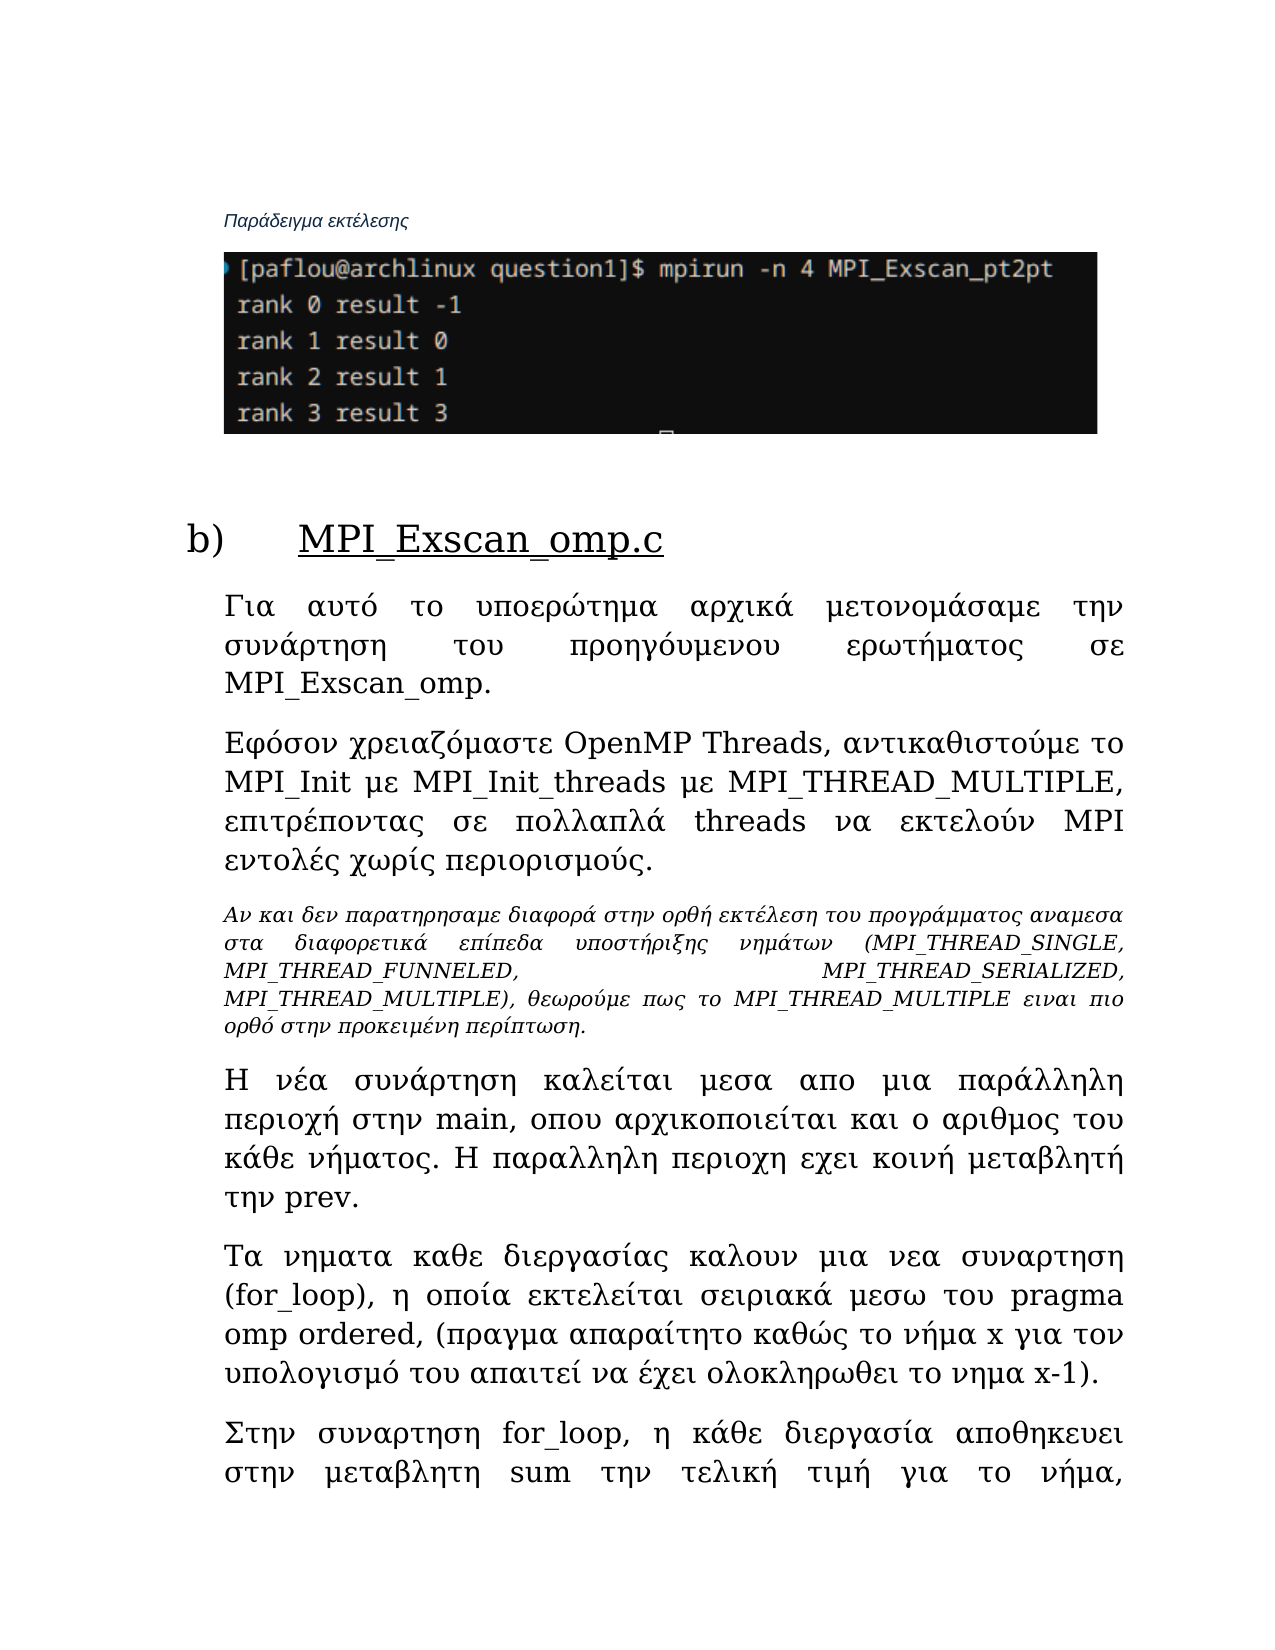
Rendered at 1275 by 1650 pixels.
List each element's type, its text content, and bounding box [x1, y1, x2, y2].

text Τα νηματα καθε διεργασίας καλουν μια νεα συναρτηση (for_loop), η οποία εκτελείται σειριακά μεσω του pragma omp ordered, (πραγμα απαραίτητο καθώς το νήμα x για τον υπολογισμό του απαιτεί να έχει ολοκληρωθει το νημα x-1). [224, 1240, 1125, 1391]
text Εφόσον χρειαζόμαστε OpenMP Threads, αντικαθιστούμε το MPI_Init με MPI_Init_threads με MPI_THREAD_MULTIPLE, επιτρέποντας σε πολλαπλά threads να εκτελούν MPI εντολές χωρίς περιορισμούς. [224, 727, 1125, 877]
picture [223, 252, 1098, 434]
text Για αυτό το υποερώτημα αρχικά μετονομάσαμε την συνάρτηση του προηγόυμενου ερωτήματος σε MPI_Exscan_omp. [224, 589, 1125, 701]
list MPI_Exscan_omp.c [186, 518, 1125, 562]
text Η νέα συνάρτηση καλείται μεσα απο μια παράλληλη περιοχή στην main, οπου αρχικοποιείται και ο αριθμος του κάθε νήματος. Η παραλληλη περιοχη εχει κοινή μεταβλητή την prev. [224, 1063, 1125, 1214]
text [224, 1416, 1125, 1489]
text Αν και δεν παρατηρησαμε διαφορά στην ορθή εκτέλεση του προγράμματος αναμεσα στα διαφορετικά επίπεδα υποστήριξης νημάτων (MPI_THREAD_SINGLE, MPI_THREAD_FUNNELED, MPI_THREAD_SERIALIZED, MPI_THREAD_MULTIPLE), θεωρούμε πως το MPI_THREAD_MULTIPLE ειναι πιο ορθό στην προκειμένη περίπτωση. [224, 903, 1125, 1039]
text Παράδειγμα εκτέλεσης [224, 210, 1125, 231]
